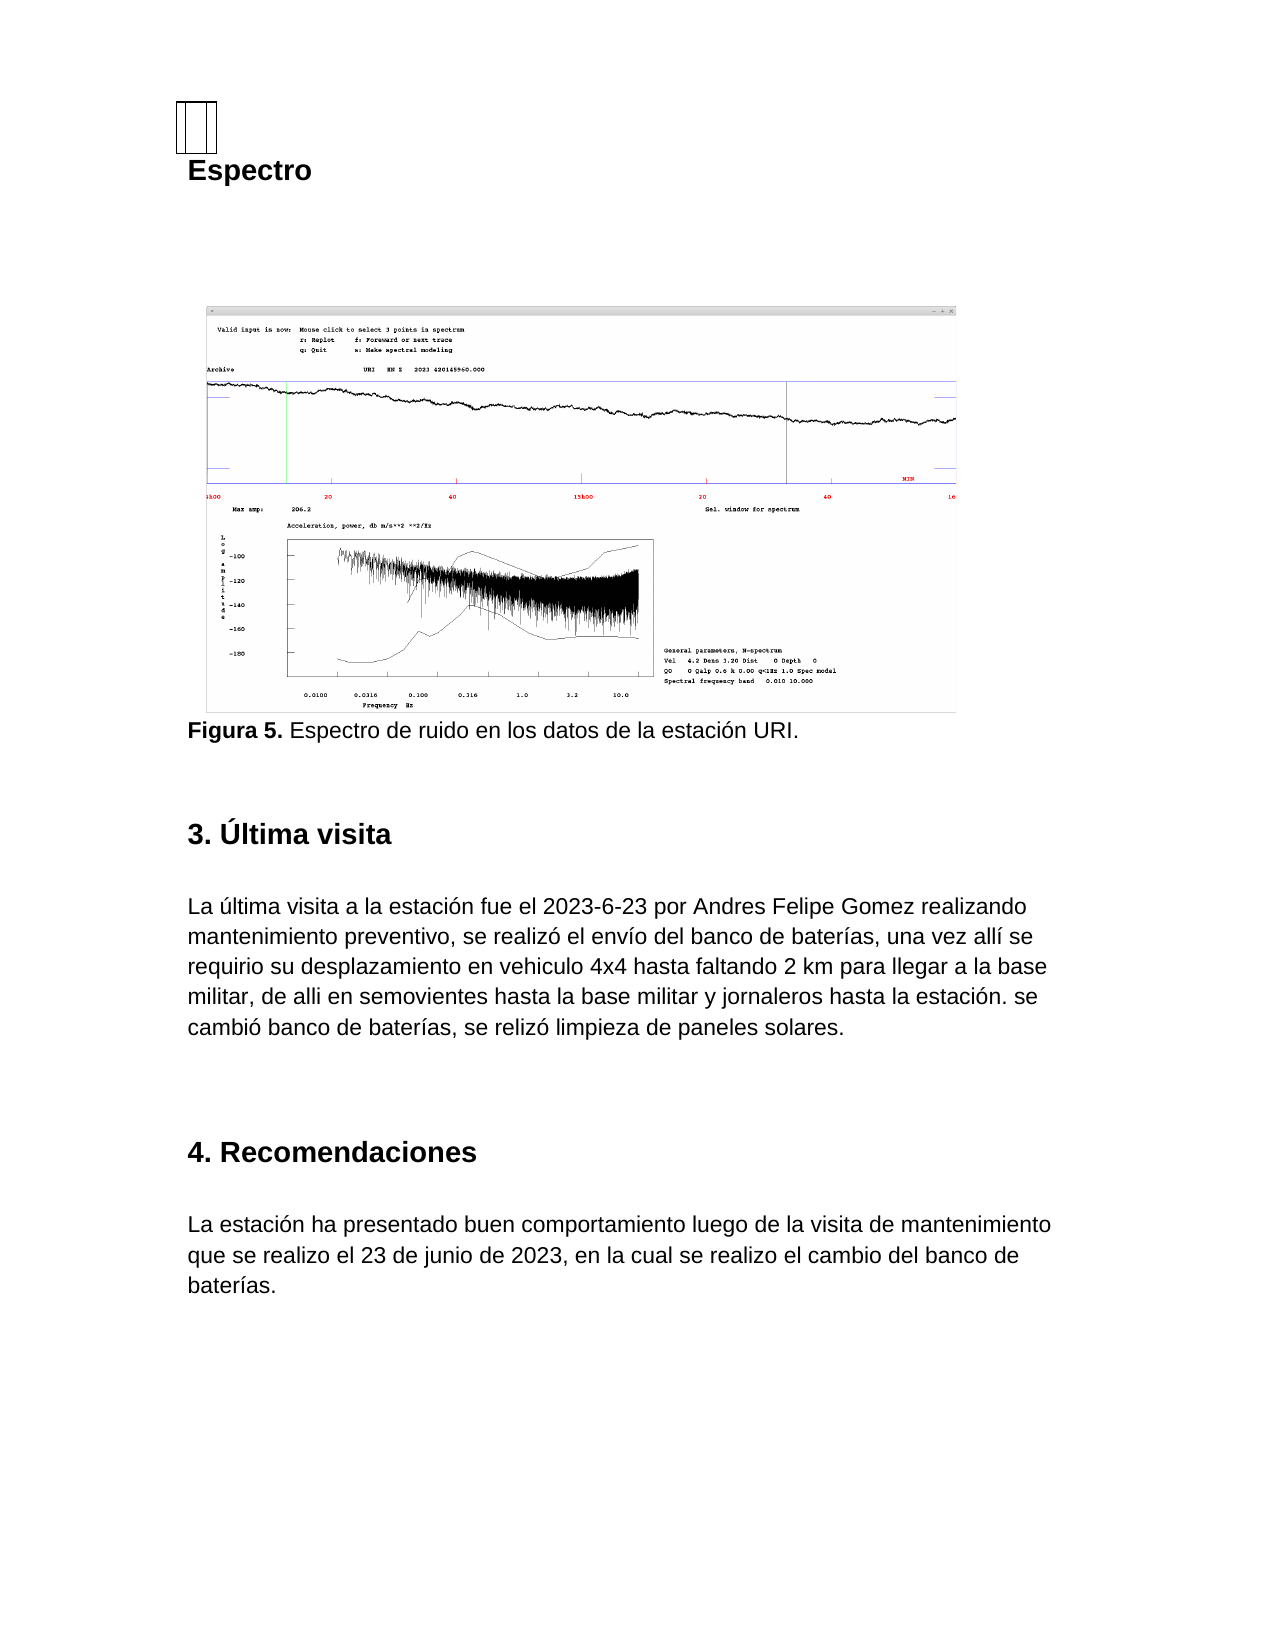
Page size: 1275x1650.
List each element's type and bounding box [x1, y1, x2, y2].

text [187, 153, 1087, 1358]
picture [206, 306, 957, 713]
